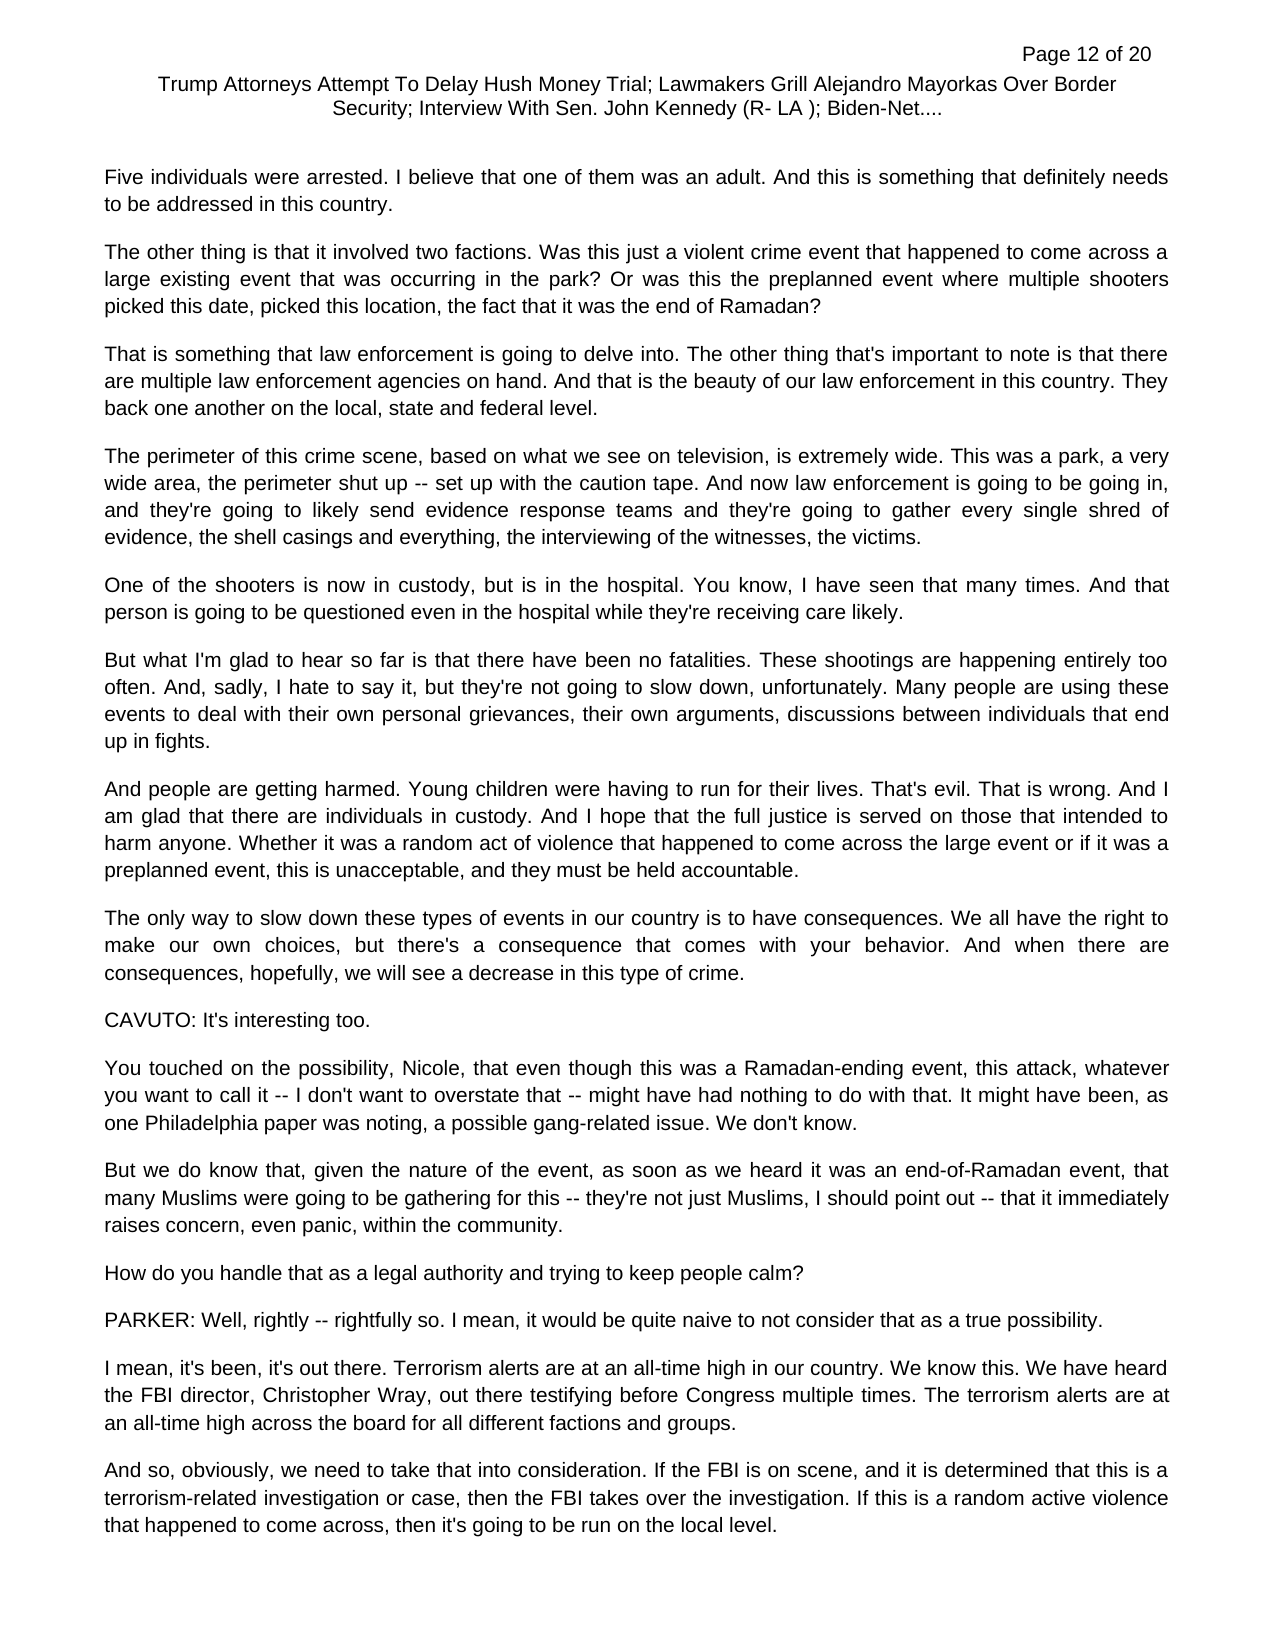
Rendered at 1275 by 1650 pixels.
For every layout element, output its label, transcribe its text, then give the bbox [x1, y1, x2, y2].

text But we do know that, given the nature of the event, as soon as we heard it was an end-of-Ramadan event, that many Muslims were going to be gathering for this -- they're not just Muslims, I should point out -- that it immediately raises concern, even panic, within the community. [104, 1155, 1171, 1236]
text You touched on the possibility, Nicole, that even though this was a Ramadan-ending event, this attack, whatever you want to call it -- I don't want to overstate that -- might have had nothing to do with that. It might have been, as one Philadelphia paper was noting, a possible gang-related issue. We don't know. [104, 1053, 1171, 1134]
text That is something that law enforcement is going to delve into. The other thing that's important to note is that there are multiple law enforcement agencies on hand. And that is the beauty of our law enforcement in this country. They back one another on the local, state and federal level. [104, 338, 1171, 420]
text But what I'm glad to hear so far is that there have been no fatalities. These shootings are happening entirely too often. And, sadly, I hate to say it, but they're not going to slow down, unfortunately. Many people are using these events to deal with their own personal grievances, their own arguments, discussions between individuals that end up in fights. [104, 645, 1171, 753]
text The only way to slow down these types of events in our country is to have consequences. We all have the right to make our own choices, but there's a consequence that comes with your behavior. And when there are consequences, hopefully, we will see a decrease in this type of crime. [104, 903, 1171, 984]
text How do you handle that as a legal authority and trying to keep people calm? [104, 1257, 1171, 1284]
text CAVUTO: It's interesting too. [104, 1005, 1171, 1032]
text I mean, it's been, it's out there. Terrorism alerts are at an all-time high in our country. We know this. We have heard the FBI director, Christopher Wray, out there testifying before Congress multiple times. The terrorism alerts are at an all-time high across the board for all different factions and groups. [104, 1353, 1171, 1434]
text PARKER: Well, rightly -- rightfully so. I mean, it would be quite naive to not consider that as a true possibility. [104, 1305, 1171, 1332]
text The other thing is that it involved two factions. Was this just a violent crime event that happened to come across a large existing event that was occurring in the park? Or was this the preplanned event where multiple shooters picked this date, picked this location, the fact that it was the end of Ramadan? [104, 236, 1171, 318]
text The perimeter of this crime scene, based on what we see on television, is extremely wide. This was a park, a very wide area, the perimeter shut up -- set up with the caution tape. And now law enforcement is going to be going in, and they're going to likely send evidence response teams and they're going to gather every single shred of evidence, the shell casings and everything, the interviewing of the witnesses, the victims. [104, 441, 1171, 549]
text Five individuals were arrested. I believe that one of them was an adult. And this is something that definitely needs to be addressed in this country. [104, 161, 1171, 216]
text One of the shooters is now in custody, but is in the hospital. You know, I have seen that many times. And that person is going to be questioned even in the hospital while they're receiving care likely. [104, 570, 1171, 624]
text And so, obviously, we need to take that into consideration. If the FBI is on scene, and it is determined that this is a terrorism-related investigation or case, then the FBI takes over the investigation. If this is a random active violence that happened to come across, then it's going to be run on the local level. [104, 1455, 1171, 1536]
text And people are getting harmed. Young children were having to run for their lives. That's evil. That is wrong. And I am glad that there are individuals in custody. And I hope that the full justice is served on those that intended to harm anyone. Whether it was a random act of violence that happened to come across the large event or if it was a preplanned event, this is unacceptable, and they must be held accountable. [104, 774, 1171, 882]
